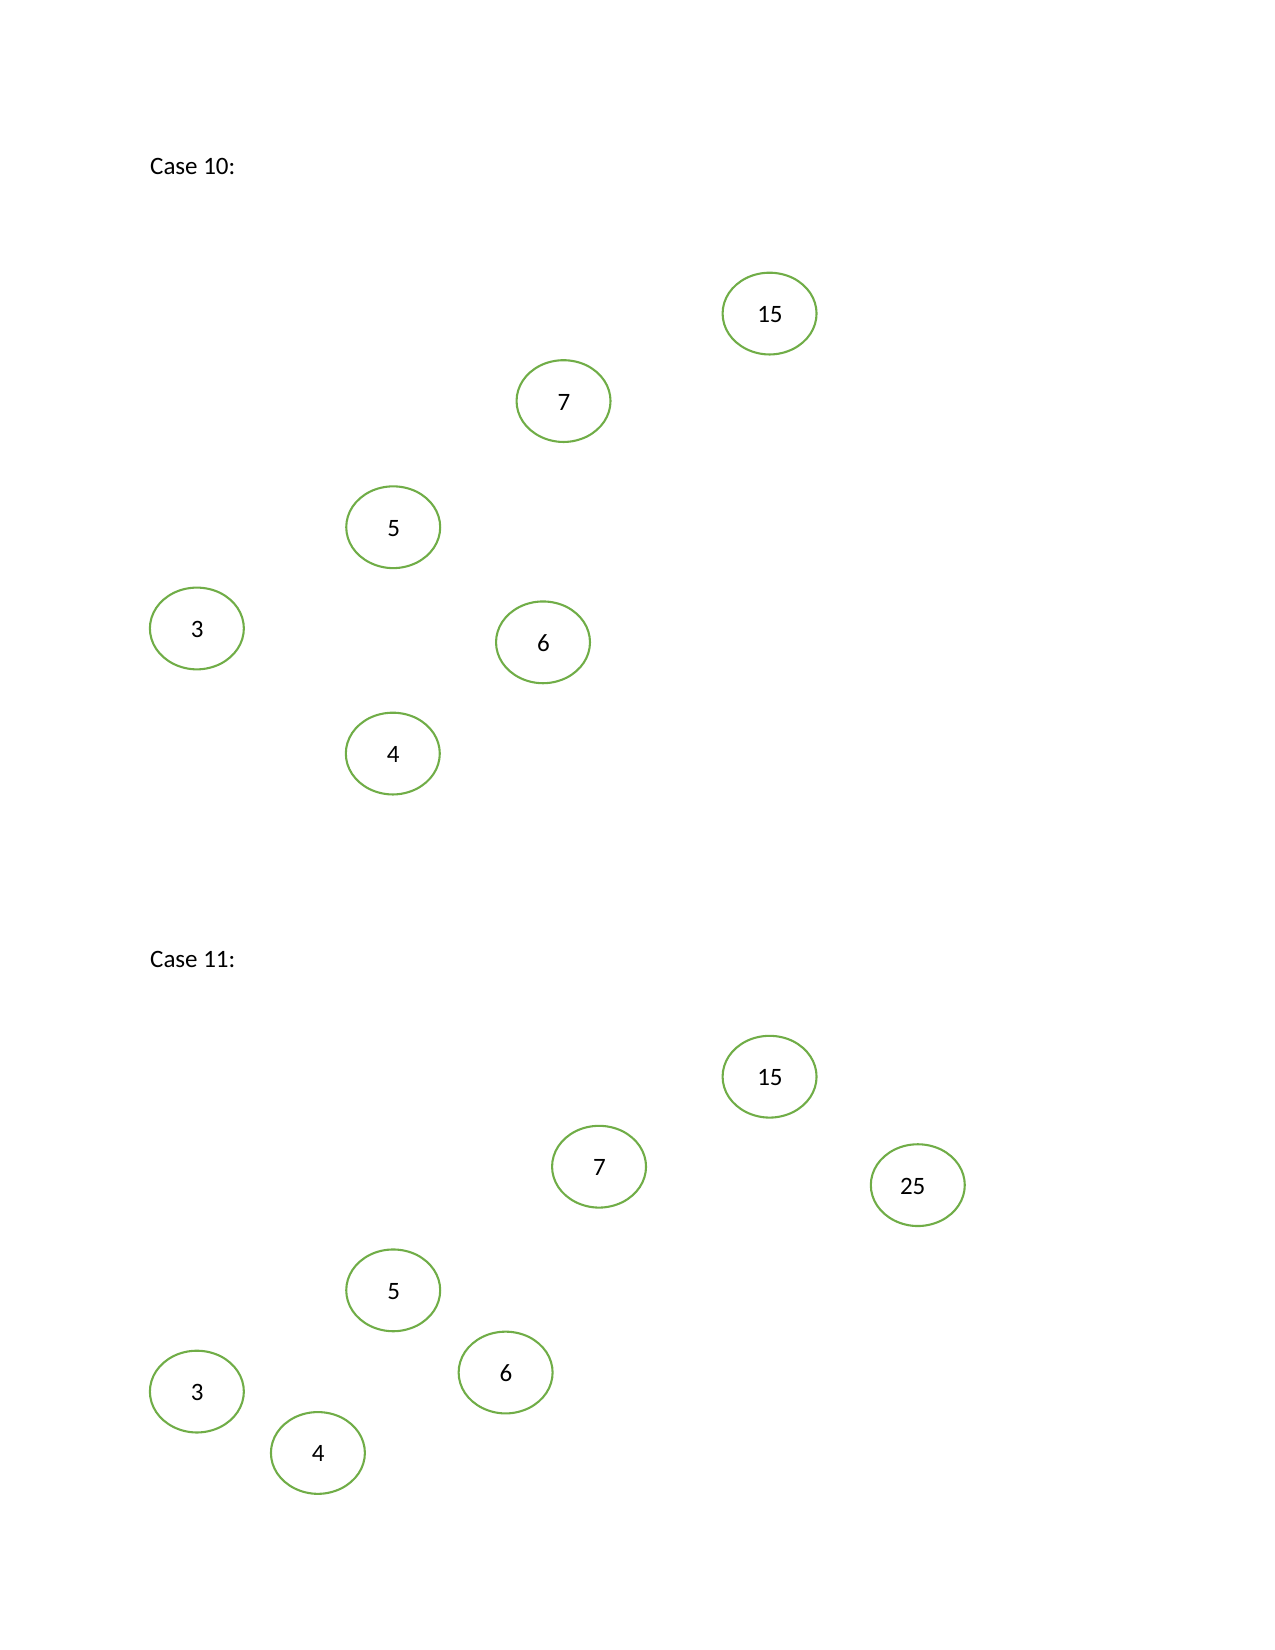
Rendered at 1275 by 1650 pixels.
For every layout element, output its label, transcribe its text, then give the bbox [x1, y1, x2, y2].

text Case 10: [150, 150, 1125, 181]
text Case 11: [150, 943, 1125, 974]
